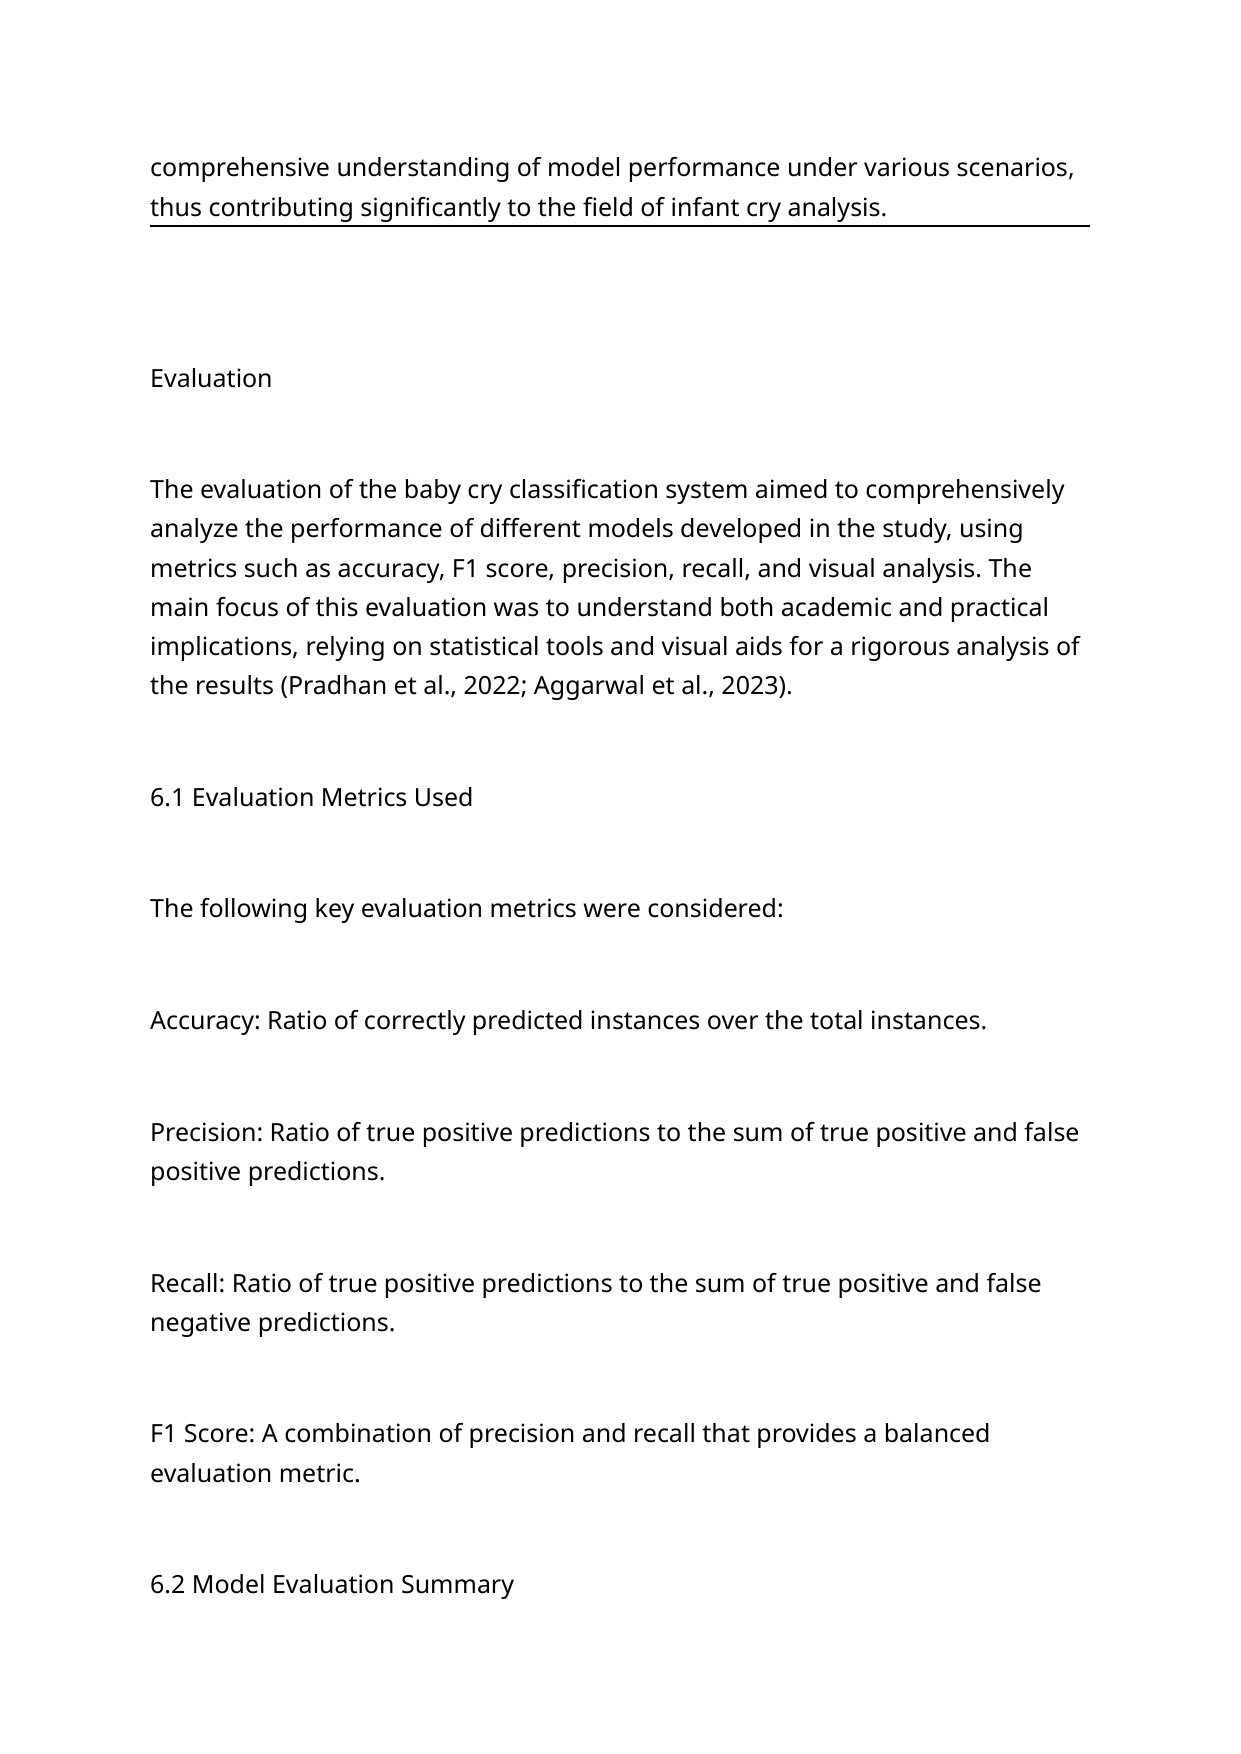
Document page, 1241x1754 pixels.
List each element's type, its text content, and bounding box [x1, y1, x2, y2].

text F1 Score: A combination of precision and recall that provides a balanced evaluation metric. [150, 1416, 1090, 1489]
text Precision: Ratio of true positive predictions to the sum of true positive and false positive predictions. [150, 1114, 1090, 1188]
text 6.1 Evaluation Metrics Used [150, 779, 1090, 813]
text Evaluation [150, 360, 1090, 394]
text 6.2 Model Evaluation Summary [150, 1567, 1090, 1601]
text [150, 150, 1090, 225]
text Accuracy: Ratio of correctly predicted instances over the total instances. [150, 1003, 1090, 1037]
text Recall: Ratio of true positive predictions to the sum of true positive and false negative predictions. [150, 1265, 1090, 1338]
text The evaluation of the baby cry classification system aimed to comprehensively analyze the performance of different models developed in the study, using metrics such as accuracy, F1 score, precision, recall, and visual analysis. The main focus of this evaluation was to understand both academic and practical implications, relying on statistical tools and visual aids for a rigorous analysis of the results (Pradhan et al., 2022; Aggarwal et al., 2023). [150, 472, 1090, 702]
text The following key evaluation metrics were considered: [150, 891, 1090, 925]
